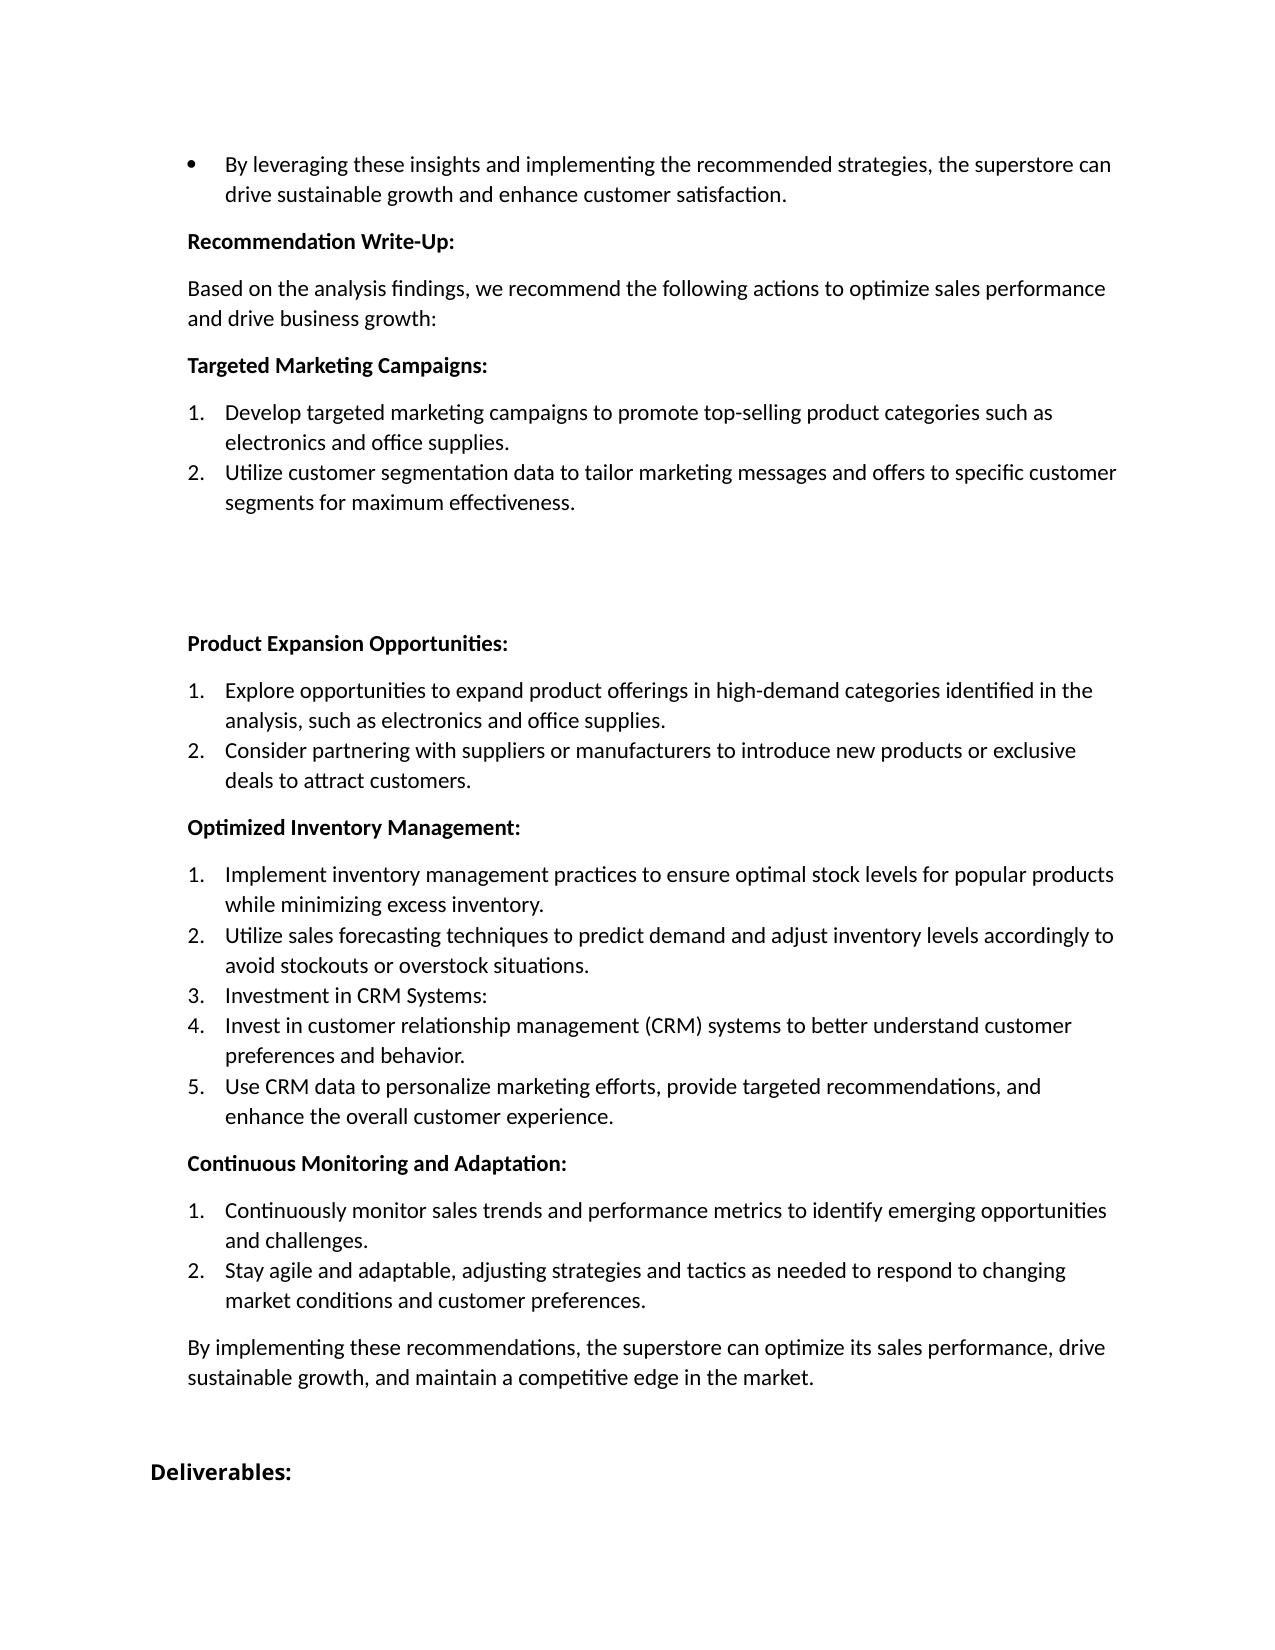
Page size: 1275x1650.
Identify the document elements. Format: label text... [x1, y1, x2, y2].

list Invest in customer relationship management (CRM) systems to better understand customer preferences and behavior. [187, 1011, 1125, 1070]
text Deliverables: [150, 1457, 1125, 1487]
list Implement inventory management practices to ensure optimal stock levels for popular products while minimizing excess inventory. [187, 860, 1125, 919]
list Utilize sales forecasting techniques to predict demand and adjust inventory levels accordingly to avoid stockouts or overstock situations. [187, 921, 1125, 979]
list Explore opportunities to expand product offerings in high-demand categories identified in the analysis, such as electronics and office supplies. [187, 676, 1125, 734]
list Stay agile and adaptable, adjusting strategies and tactics as needed to respond to changing market conditions and customer preferences. [187, 1256, 1125, 1314]
text Continuous Monitoring and Adaptation: [187, 1149, 1125, 1177]
list Develop targeted marketing campaigns to promote top-selling product categories such as electronics and office supplies. [187, 398, 1125, 456]
list Consider partnering with suppliers or manufacturers to introduce new products or exclusive deals to attract customers. [187, 736, 1125, 795]
list Investment in CRM Systems: [187, 981, 1125, 1009]
list Continuously monitor sales trends and performance metrics to identify emerging opportunities and challenges. [187, 1196, 1125, 1254]
list Utilize customer segmentation data to tailor marketing messages and offers to specific customer segments for maximum effectiveness. [187, 458, 1125, 517]
text Optimized Inventory Management: [187, 813, 1125, 842]
text Based on the analysis findings, we recommend the following actions to optimize sales performance and drive business growth: [187, 274, 1125, 332]
list Use CRM data to personalize marketing efforts, provide targeted recommendations, and enhance the overall customer experience. [187, 1072, 1125, 1130]
text By implementing these recommendations, the superstore can optimize its sales performance, drive sustainable growth, and maintain a competitive edge in the market. [187, 1333, 1125, 1392]
list By leveraging these insights and implementing the recommended strategies, the superstore can drive sustainable growth and enhance customer satisfaction. [187, 150, 1125, 208]
text Targeted Marketing Campaigns: [187, 351, 1125, 379]
text Product Expansion Opportunities: [187, 629, 1125, 657]
text Recommendation Write-Up: [187, 227, 1125, 255]
